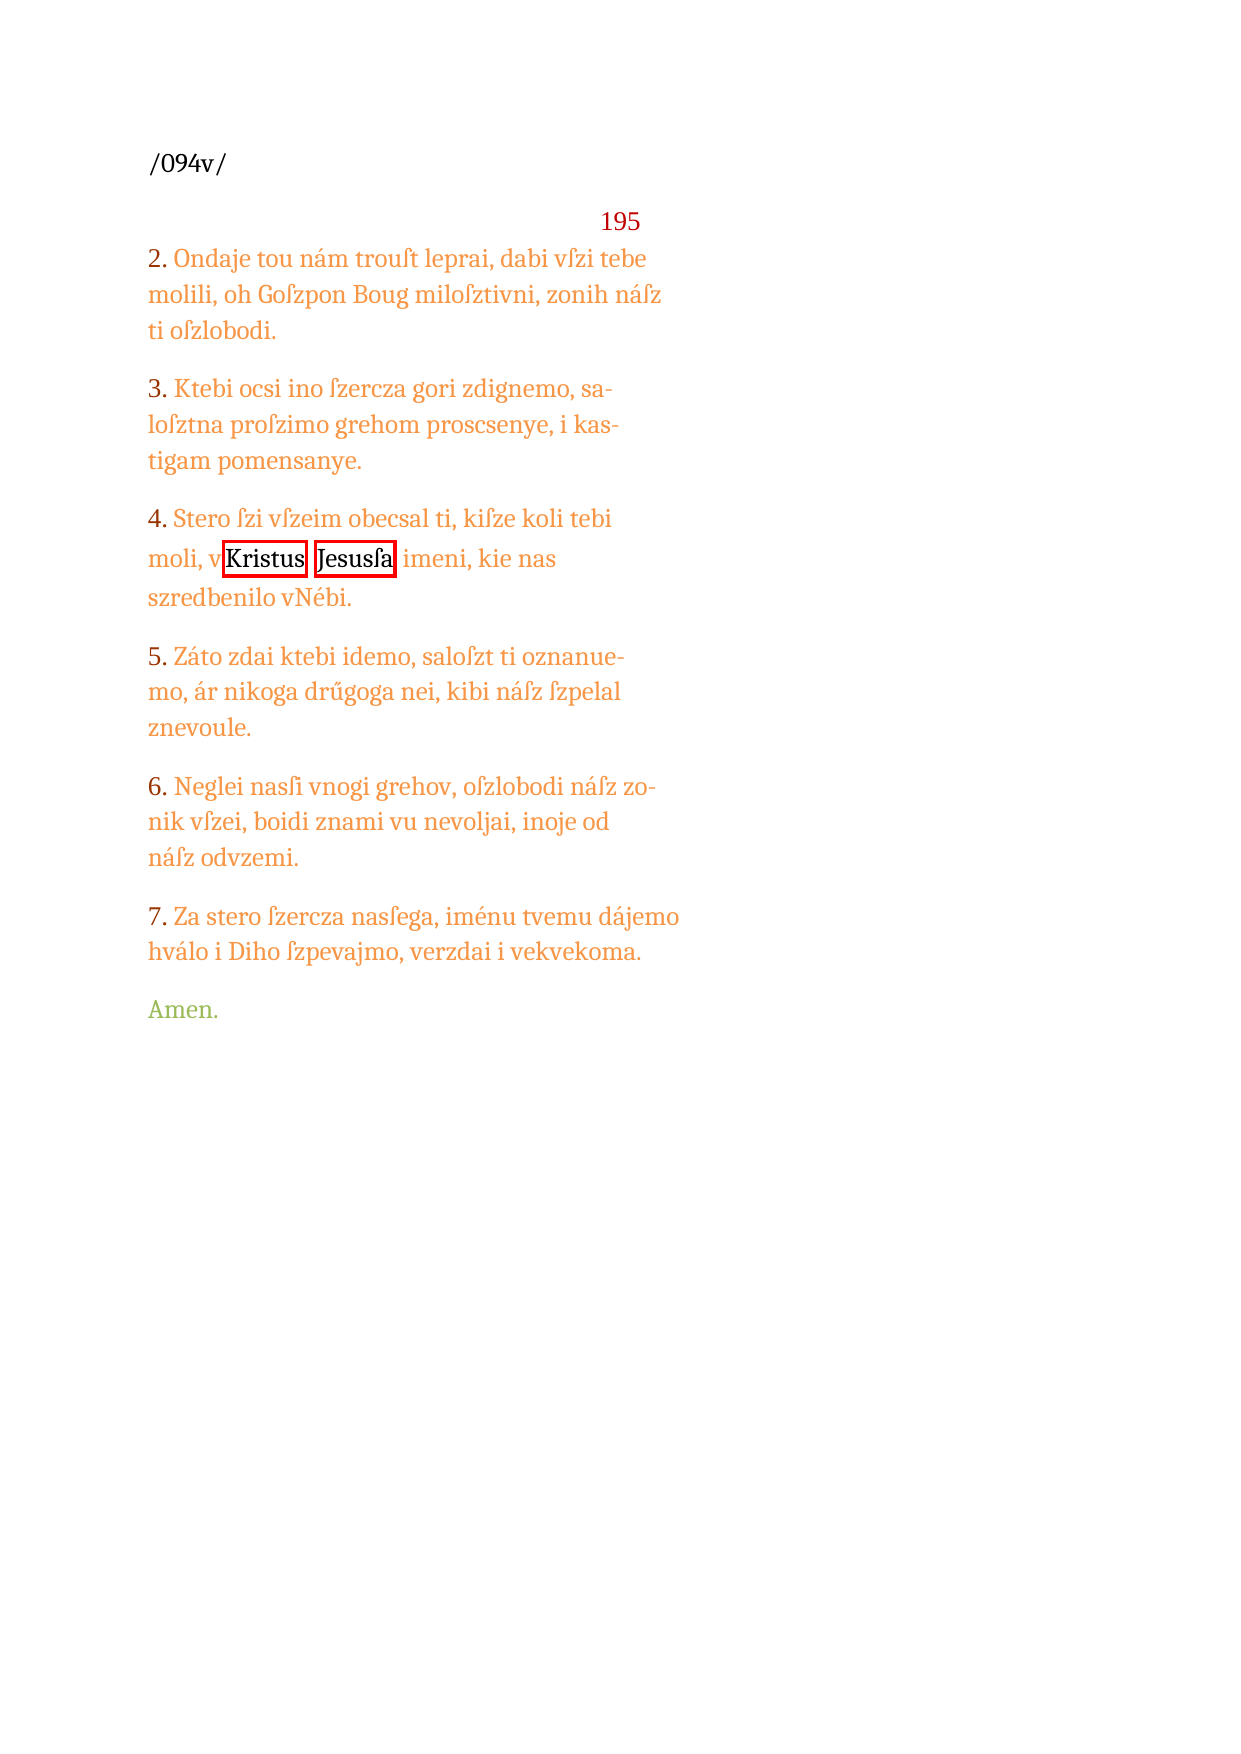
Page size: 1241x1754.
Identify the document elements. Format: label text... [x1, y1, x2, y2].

text 195 [148, 205, 1093, 236]
text 4. Stero ſzi vſzeim obecsal ti, kiſze koli tebi moli, vKristus Jesusſa imeni, kie nas szredbenilo vNébi. [148, 503, 1093, 613]
text 2. Ondaje tou nám trouſt leprai, dabi vſzi tebe molili, oh Goſzpon Boug miloſztivni, zonih náſz ti oſzlobodi. [148, 243, 1093, 346]
text 6. Neglei nasſi vnogi grehov, oſzlobodi náſz zo- nik vſzei, boidi znami vu nevoljai, inoje od náſz odvzemi. [148, 770, 1093, 873]
text 7. Za stero ſzercza nasſega, iménu tvemu dájemo hválo i Diho ſzpevajmo, verzdai i vekvekoma. [148, 900, 1093, 968]
text /094v/ [148, 148, 1093, 179]
text 5. Záto zdai ktebi idemo, saloſzt ti oznanue- mo, ár nikoga drűgoga nei, kibi náſz ſzpelal znevoule. [148, 640, 1093, 743]
text 3. Ktebi ocsi ino ſzercza gori zdignemo, sa- loſztna proſzimo grehom proscsenye, i kas- tigam pomensanye. [148, 373, 1093, 476]
text Amen. [148, 994, 1093, 1025]
